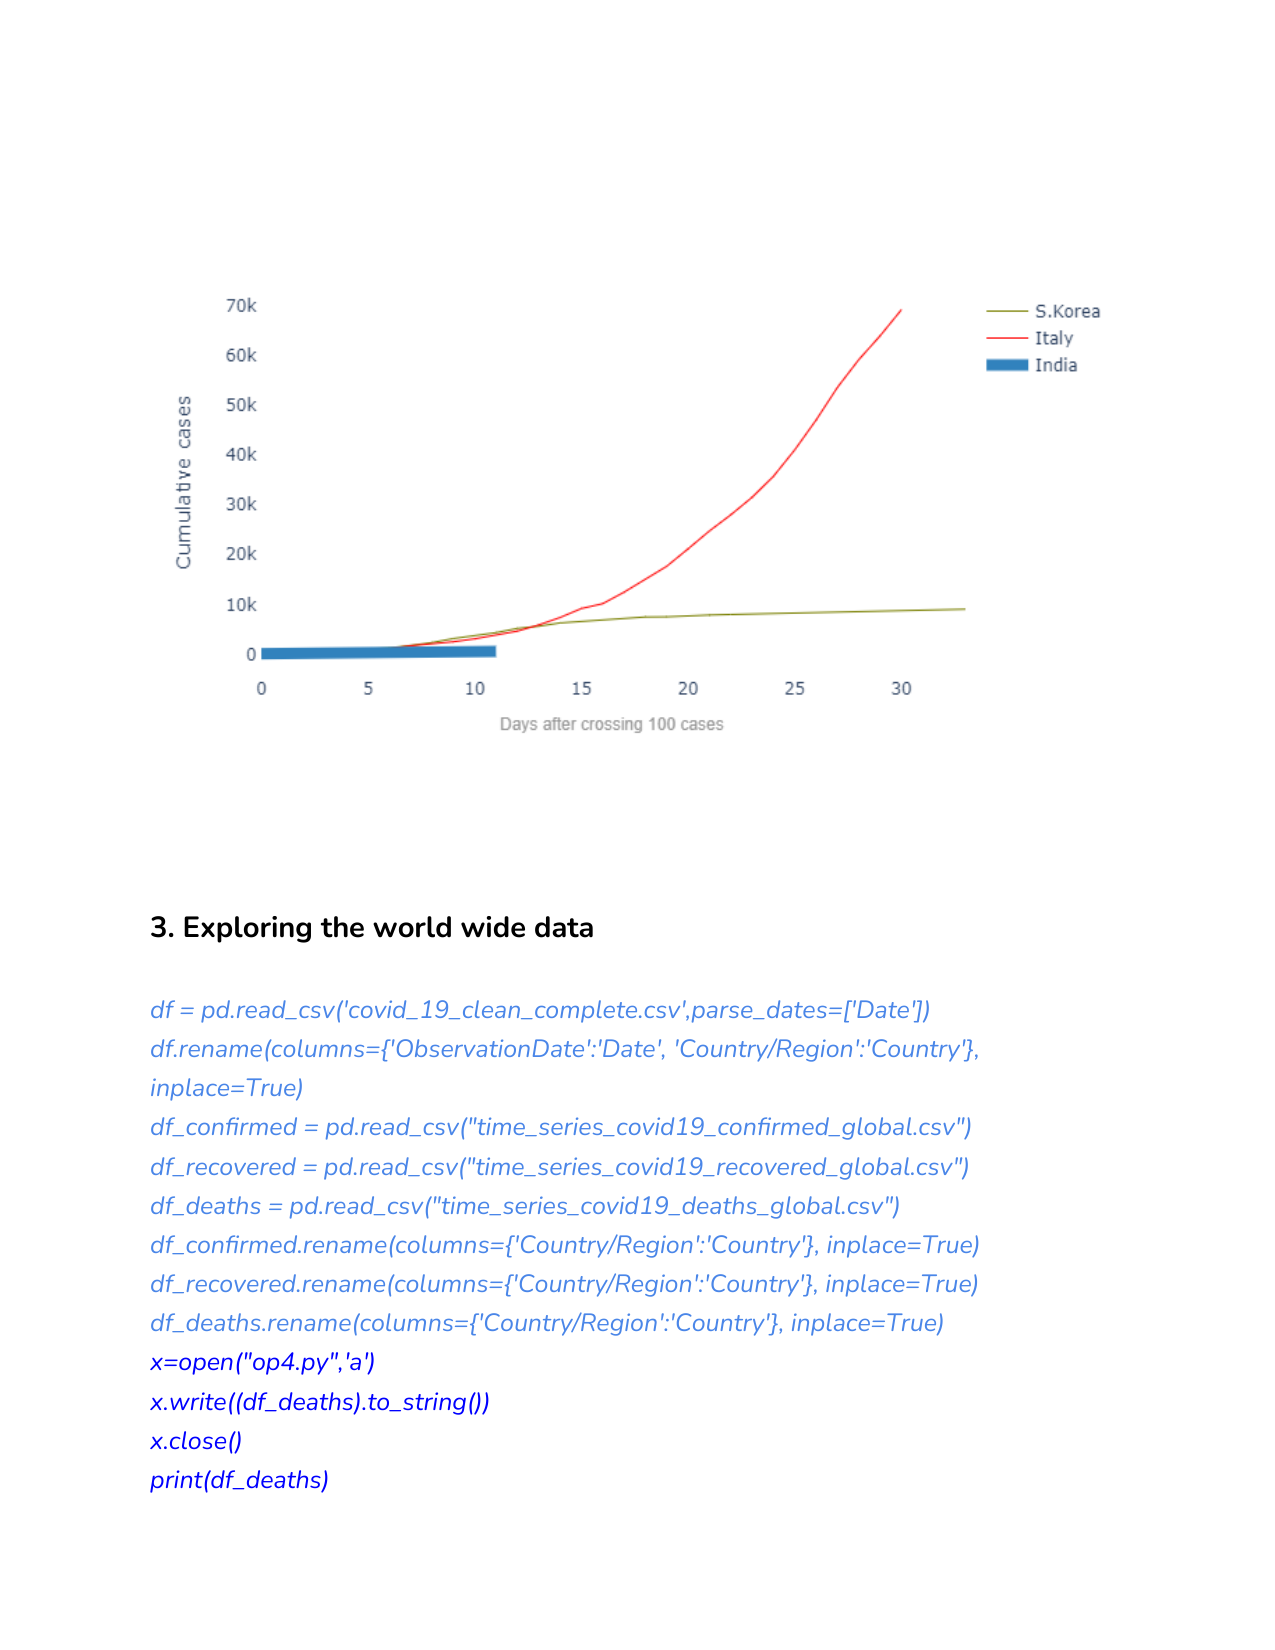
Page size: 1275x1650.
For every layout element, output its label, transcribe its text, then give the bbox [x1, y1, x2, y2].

text df_confirmed = pd.read_csv("time_series_covid19_confirmed_global.csv") [150, 1111, 1125, 1144]
text x.close() [150, 1424, 1125, 1458]
text df_confirmed.rename(columns={'Country/Region':'Country'}, inplace=True) [150, 1228, 1125, 1262]
text df_deaths.rename(columns={'Country/Region':'Country'}, inplace=True) [150, 1306, 1125, 1340]
text x=open("op4.py",'a') [150, 1346, 1125, 1379]
text df = pd.read_csv('covid_19_clean_complete.csv',parse_dates=['Date']) [150, 993, 1125, 1027]
text x.write((df_deaths).to_string()) [150, 1385, 1125, 1419]
text df_recovered = pd.read_csv("time_series_covid19_recovered_global.csv") [150, 1150, 1125, 1184]
text df.rename(columns={'ObservationDate':'Date', 'Country/Region':'Country'}, inplace=True) [150, 1032, 1125, 1105]
text 3. Exploring the world wide data [150, 908, 1125, 948]
text df_recovered.rename(columns={'Country/Region':'Country'}, inplace=True) [150, 1267, 1125, 1301]
text print(df_deaths) [150, 1463, 1125, 1497]
text df_deaths = pd.read_csv("time_series_covid19_deaths_global.csv") [150, 1189, 1125, 1223]
picture [150, 150, 1125, 787]
